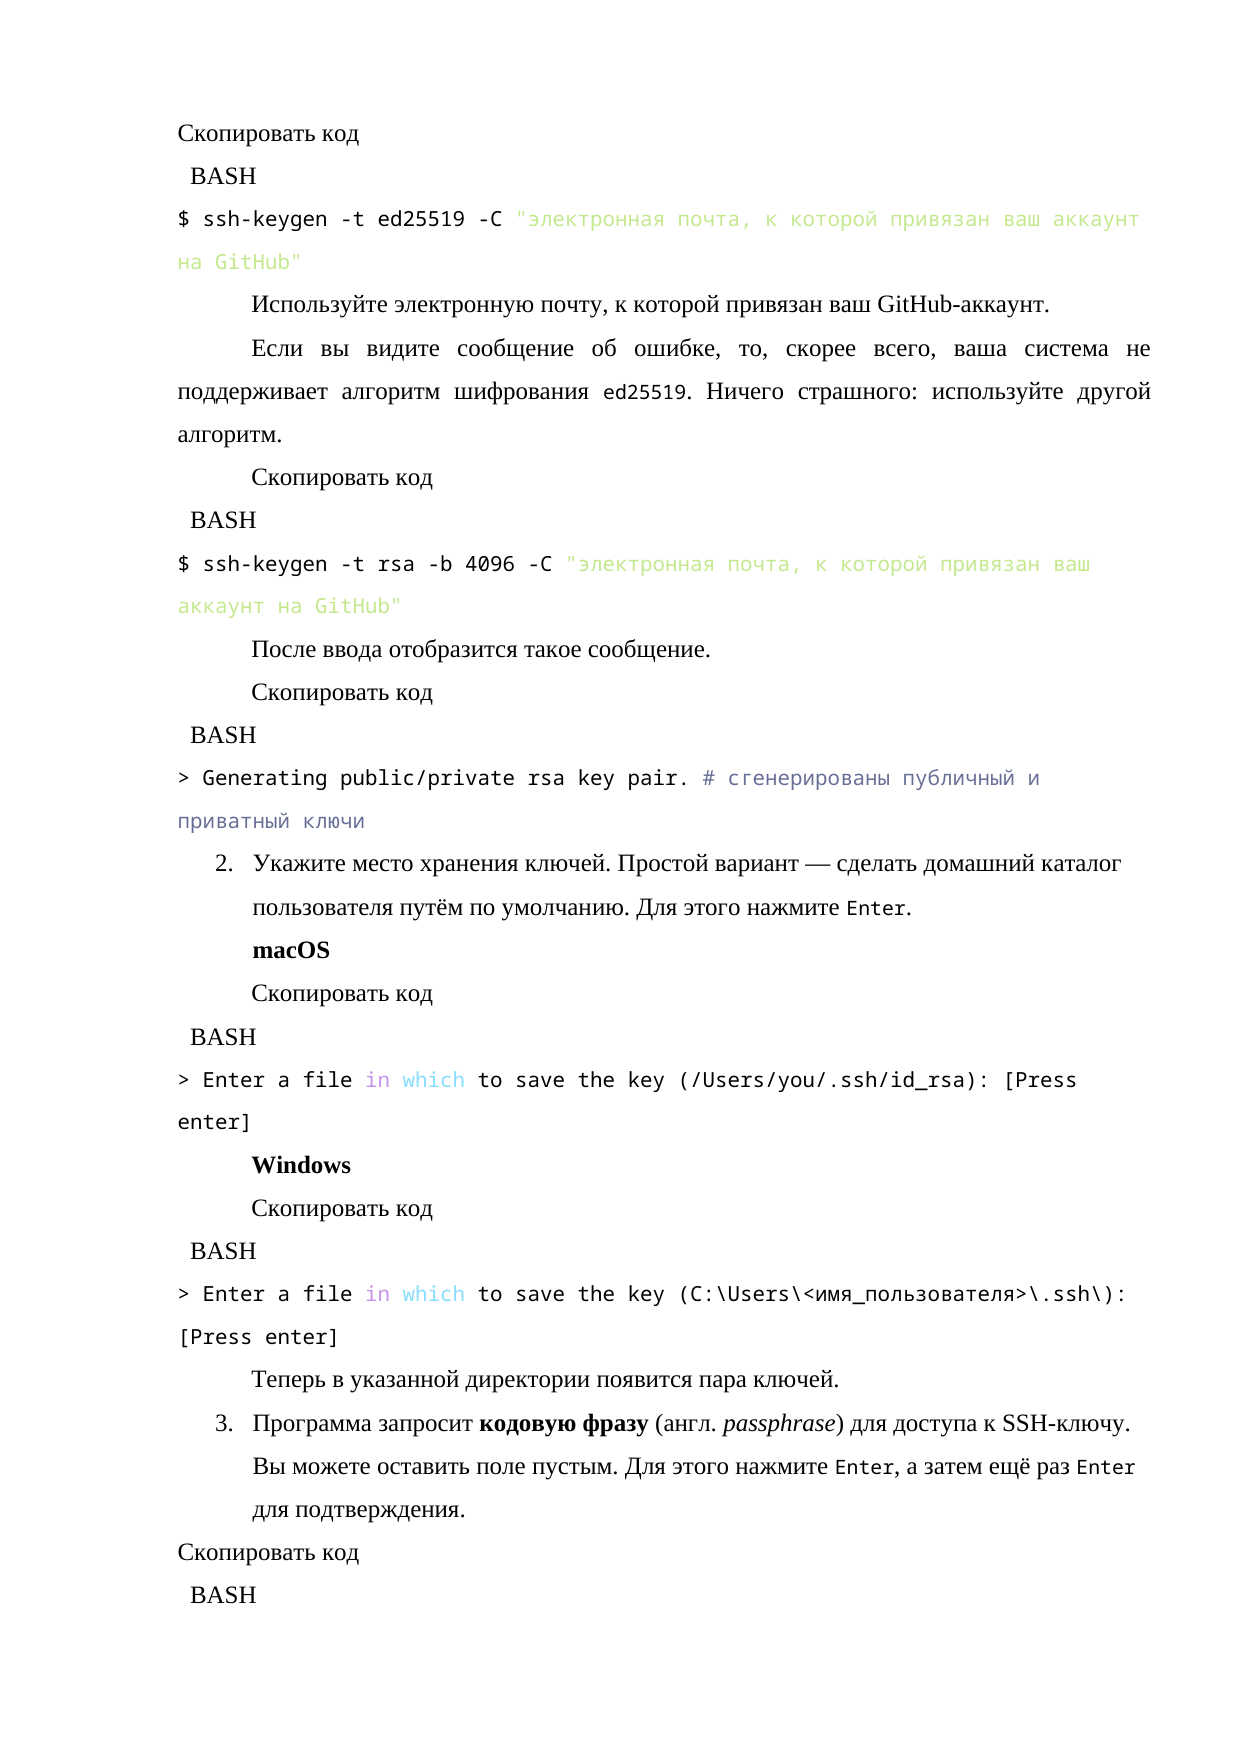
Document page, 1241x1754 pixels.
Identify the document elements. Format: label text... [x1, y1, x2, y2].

text Скопировать код [177, 1537, 1152, 1566]
text Скопировать код [177, 1193, 1152, 1222]
text Скопировать код [177, 677, 1152, 706]
text BASH [190, 161, 1152, 190]
text Скопировать код [177, 118, 1152, 147]
text Используйте электронную почту, к которой привязан ваш GitHub-аккаунт. [177, 289, 1152, 318]
text BASH [190, 720, 1152, 749]
text BASH [190, 1581, 1152, 1609]
text Скопировать код [177, 978, 1152, 1007]
list Укажите место хранения ключей. Простой вариант — сделать домашний каталог пользователя путём по умолчанию. Для этого нажмите Enter. [215, 848, 1152, 921]
text macOS [252, 935, 1152, 964]
text > Enter a file in which to save the key (C:\Users\<имя_пользователя>\.ssh\):[Press enter] [177, 1279, 1152, 1350]
text Скопировать код [177, 462, 1152, 491]
text Если вы видите сообщение об ошибке, то, скорее всего, ваша система не поддерживает алгоритм шифрования ed25519. Ничего страшного: используйте другой алгоритм. [177, 333, 1152, 448]
text BASH [190, 506, 1152, 534]
text После ввода отобразится такое сообщение. [177, 634, 1152, 663]
text > Generating public/private rsa key pair. # сгенерированы публичный и приватный ключи [177, 763, 1152, 834]
text BASH [190, 1236, 1152, 1265]
text $ ssh-keygen -t rsa -b 4096 -C "электронная почта, к которой привязан ваш аккаунт на GitHub" [177, 549, 1152, 620]
text Windows [177, 1150, 1152, 1179]
text Теперь в указанной директории появится пара ключей. [177, 1364, 1152, 1393]
text BASH [190, 1022, 1152, 1050]
text $ ssh-keygen -t ed25519 -C "электронная почта, к которой привязан ваш аккаунт на GitHub" [177, 204, 1152, 275]
list Программа запросит кодовую фразу (англ. passphrase) для доступа к SSH-ключу. Вы можете оставить поле пустым. Для этого нажмите Enter, а затем ещё раз Enter для подтверждения. [215, 1408, 1152, 1523]
text > Enter a file in which to save the key (/Users/you/.ssh/id_rsa): [Press enter] [177, 1065, 1152, 1136]
